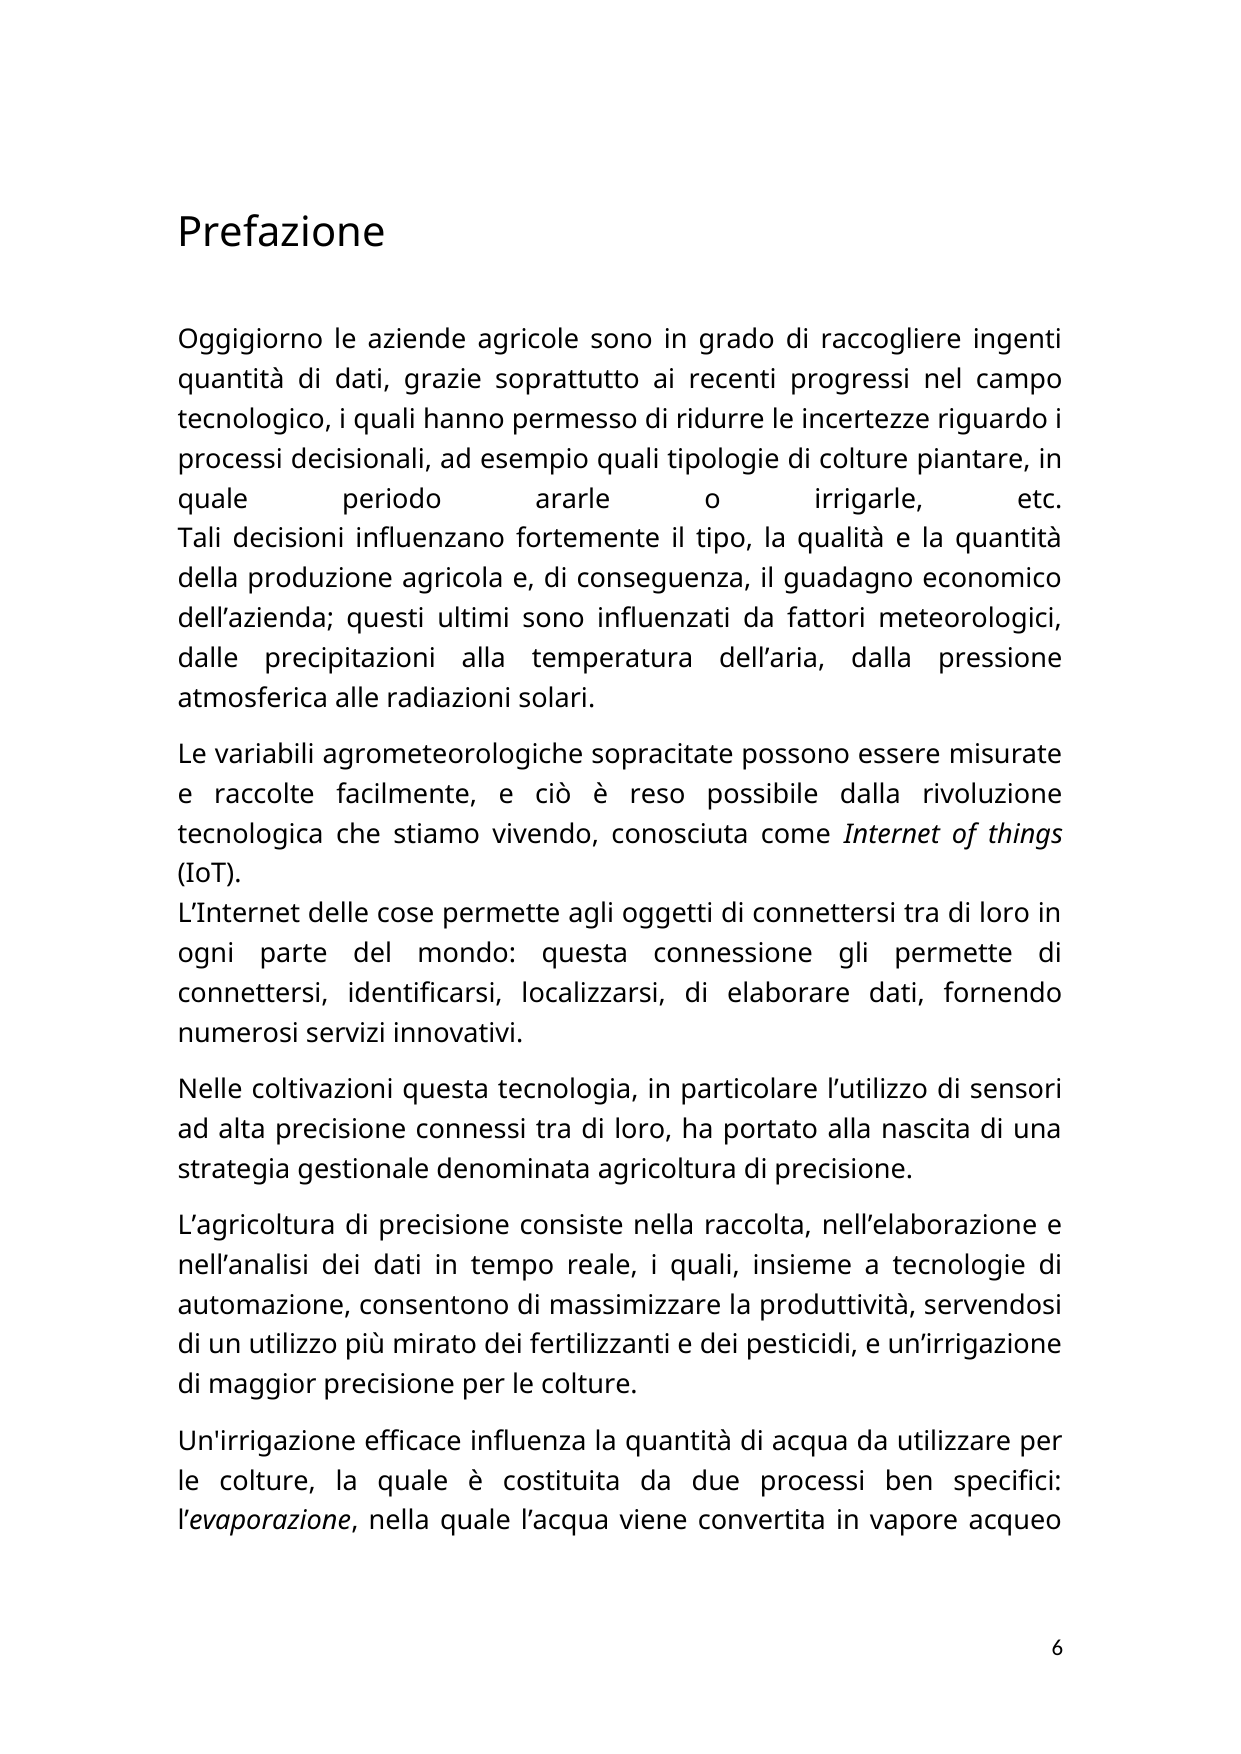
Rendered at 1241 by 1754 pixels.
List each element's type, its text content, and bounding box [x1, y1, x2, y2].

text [177, 1421, 1063, 1538]
text Le variabili agrometeorologiche sopracitate possono essere misurate e raccolte facilmente, e ciò è reso possibile dalla rivoluzione tecnologica che stiamo vivendo, conosciuta come Internet of things (IoT). L’Internet delle cose permette agli oggetti di connettersi tra di loro in ogni parte del mondo: questa connessione gli permette di connettersi, identificarsi, localizzarsi, di elaborare dati, fornendo numerosi servizi innovativi. [177, 734, 1063, 1050]
text L’agricoltura di precisione consiste nella raccolta, nell’elaborazione e nell’analisi dei dati in tempo reale, i quali, insieme a tecnologie di automazione, consentono di massimizzare la produttività, servendosi di un utilizzo più mirato dei fertilizzanti e dei pesticidi, e un’irrigazione di maggior precisione per le colture. [177, 1206, 1063, 1402]
text Oggigiorno le aziende agricole sono in grado di raccogliere ingenti quantità di dati, grazie soprattutto ai recenti progressi nel campo tecnologico, i quali hanno permesso di ridurre le incertezze riguardo i processi decisionali, ad esempio quali tipologie di colture piantare, in quale periodo ararle o irrigarle, etc. Tali decisioni influenzano fortemente il tipo, la qualità e la quantità della produzione agricola e, di conseguenza, il guadagno economico dell’azienda; questi ultimi sono influenzati da fattori meteorologici, dalle precipitazioni alla temperatura dell’aria, dalla pressione atmosferica alle radiazioni solari. [177, 320, 1063, 715]
text Nelle coltivazioni questa tecnologia, in particolare l’utilizzo di sensori ad alta precisione connessi tra di loro, ha portato alla nascita di una strategia gestionale denominata agricoltura di precisione. [177, 1069, 1063, 1186]
subtitle Prefazione [177, 202, 1063, 259]
